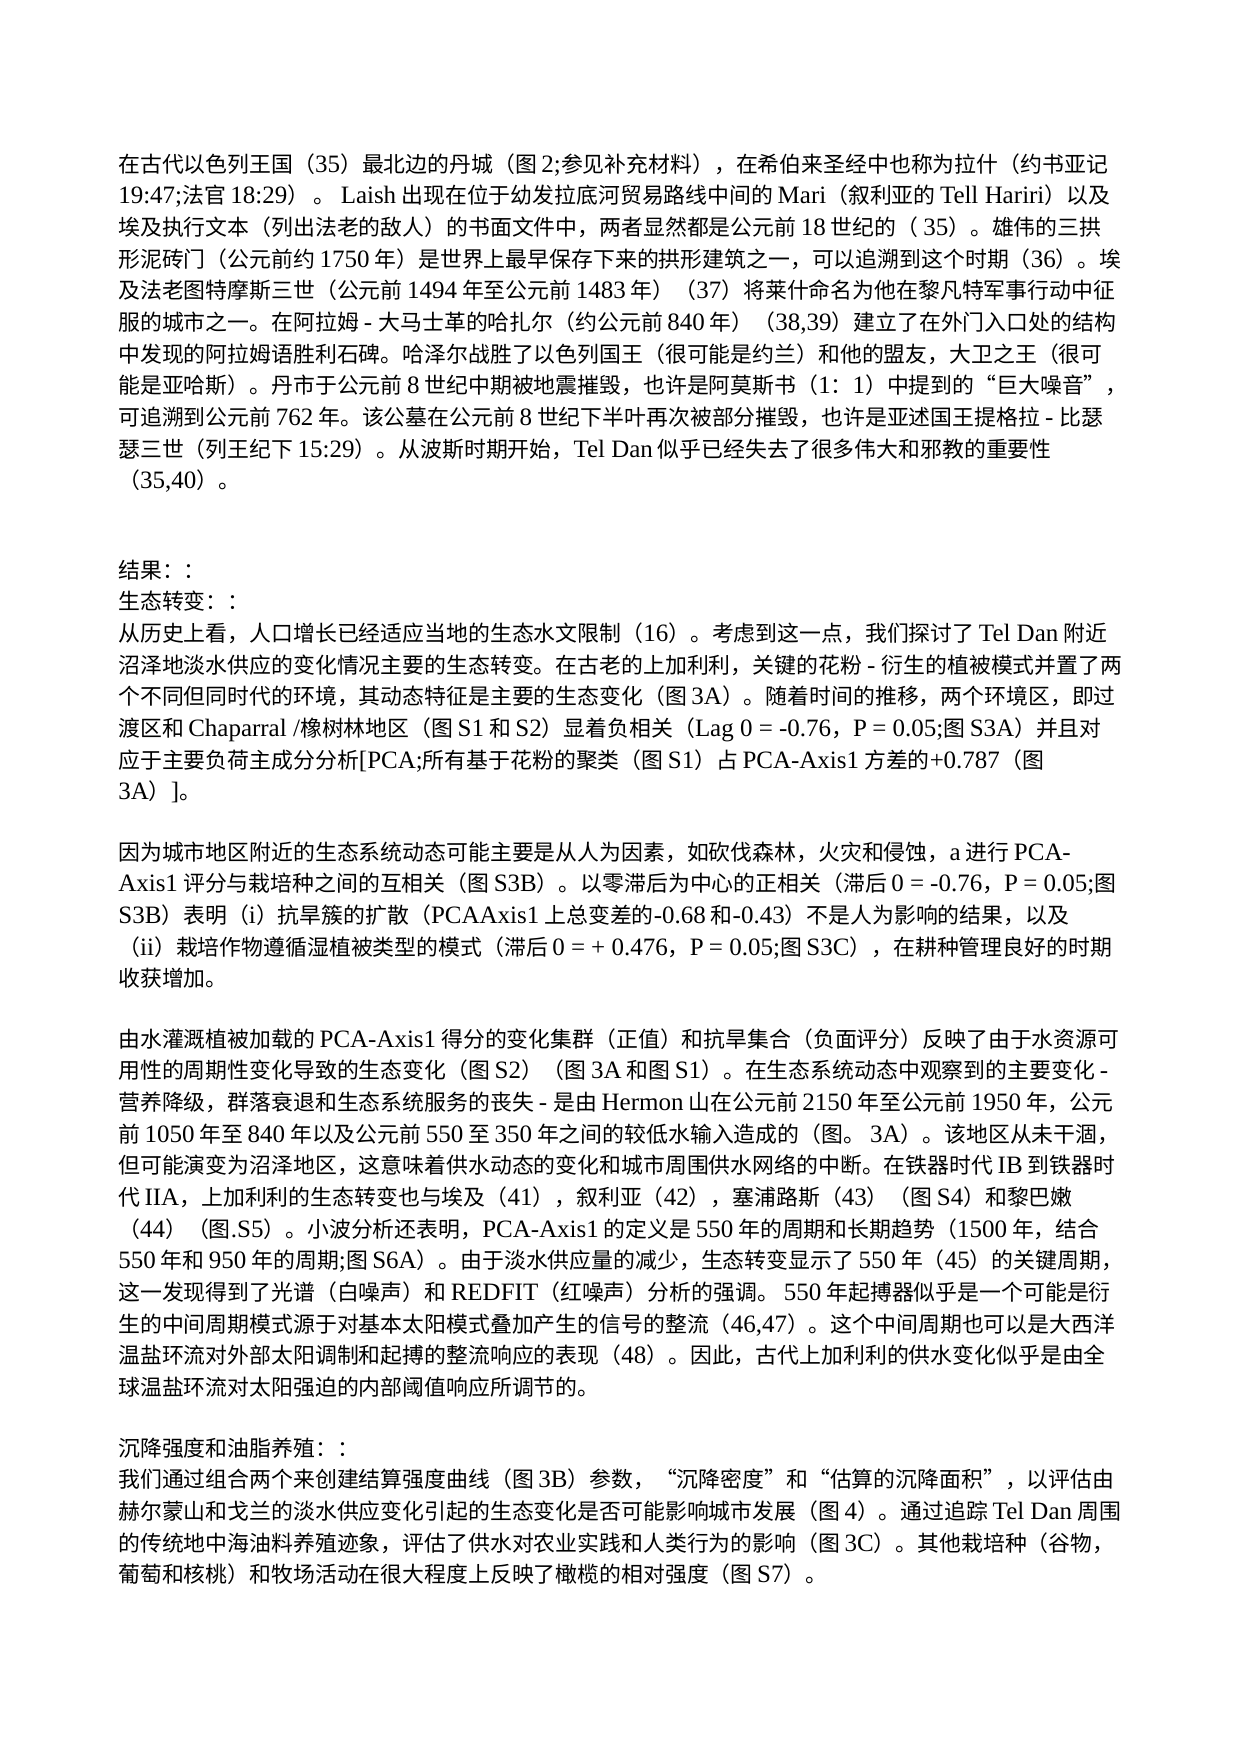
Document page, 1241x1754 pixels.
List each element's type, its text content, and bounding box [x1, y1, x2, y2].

text 由水灌溉植被加载的PCA-Axis1得分的变化集群（正值）和抗旱集合（负面评分）反映了由于水资源可用性的周期性变化导致的生态变化（图S2）（图3A和图S1）。在生态系统动态中观察到的主要变化 - 营养降级，群落衰退和生态系统服务的丧失 - 是由Hermon山在公元前2150年至公元前1950年，公元前1050年至840年以及公元前550至350年之间的较低水输入造成的（图。 3A）。该地区从未干涸，但可能演变为沼泽地区，这意味着供水动态的变化和城市周围供水网络的中断。在铁器时代IB到铁器时代IIA，上加利利的生态转变也与埃及（41），叙利亚（42），塞浦路斯（43）（图S4）和黎巴嫩（44）（图.S5）。小波分析还表明，PCA-Axis1的定义是550年的周期和长期趋势（1500年，结合550年和950年的周期;图S6A）。由于淡水供应量的减少，生态转变显示了550年（45）的关键周期，这一发现得到了光谱（白噪声）和REDFIT（红噪声）分析的强调。 550年起搏器似乎是一个可能是衍生的中间周期模式源于对基本太阳模式叠加产生的信号的整流（46,47）。这个中间周期也可以是大西洋温盐环流对外部太阳调制和起搏的整流响应的表现（48）。因此，古代上加利利的供水变化似乎是由全球温盐环流对太阳强迫的内部阈值响应所调节的。 [118, 1022, 1122, 1402]
text 在古代以色列王国（35）最北边的丹城（图2;参见补充材料），在希伯来圣经中也称为拉什（约书亚记19:47;法官18:29） 。 Laish出现在位于幼发拉底河贸易路线中间的Mari（叙利亚的Tell Hariri）以及埃及执行文本（列出法老的敌人）的书面文件中，两者显然都是公元前18世纪的（ 35）。雄伟的三拱形泥砖门（公元前约1750年）是世界上最早保存下来的拱形建筑之一，可以追溯到这个时期（36）。埃及法老图特摩斯三世（公元前1494年至公元前1483年）（37）将莱什命名为他在黎凡特军事行动中征服的城市之一。在阿拉姆 - 大马士革的哈扎尔（约公元前840年）（38,39）建立了在外门入口处的结构中发现的阿拉姆语胜利石碑。哈泽尔战胜了以色列国王（很可能是约兰）和他的盟友，大卫之王（很可能是亚哈斯）。丹市于公元前8世纪中期被地震摧毁，也许是阿莫斯书（1：1）中提到的“巨大噪音”，可追溯到公元前762年。该公墓在公元前8世纪下半叶再次被部分摧毁，也许是亚述国王提格拉 - 比瑟瑟三世（列王纪下15:29）。从波斯时期开始，Tel Dan似乎已经失去了很多伟大和邪教的重要性（35,40）。 [118, 147, 1122, 495]
text 从历史上看，人口增长已经适应当地的生态水文限制（16）。考虑到这一点，我们探讨了Tel Dan附近沼泽地淡水供应的变化情况主要的生态转变。在古老的上加利利，关键的花粉 - 衍生的植被模式并置了两个不同但同时代的环境，其动态特征是主要的生态变化（图3A）。随着时间的推移，两个环境区，即过渡区和Chaparral /橡树林地区（图S1和S2）显着负相关（Lag 0 = -0.76，P = 0.05;图S3A）并且对应于主要负荷主成分分析[PCA;所有基于花粉的聚类（图S1）占PCA-Axis1方差的+0.787（图3A）]。 [118, 616, 1122, 806]
text 沉降强度和油脂养殖：： [118, 1431, 1122, 1462]
text 生态转变：： [118, 584, 1122, 616]
text 我们通过组合两个来创建结算强度曲线（图3B）参数，“沉降密度”和“估算的沉降面积”，以评估由赫尔蒙山和戈兰的淡水供应变化引起的生态变化是否可能影响城市发展（图4）。通过追踪Tel Dan周围的传统地中海油料养殖迹象，评估了供水对农业实践和人类行为的影响（图3C）。其他栽培种（谷物，葡萄和核桃）和牧场活动在很大程度上反映了橄榄的相对强度（图S7）。 [118, 1462, 1122, 1589]
text 因为城市地区附近的生态系统动态可能主要是从人为因素，如砍伐森林，火灾和侵蚀，a进行PCA-Axis1评分与栽培种之间的互相关（图S3B）。以零滞后为中心的正相关（滞后0 = -0.76，P = 0.05;图S3B）表明（i）抗旱簇的扩散（PCAAxis1上总变差的-0.68和-0.43）不是人为影响的结果，以及（ii）栽培作物遵循湿植被类型的模式（滞后0 = + 0.476，P = 0.05;图S3C），在耕种管理良好的时期收获增加。 [118, 835, 1122, 993]
text 结果：： [118, 553, 1122, 584]
